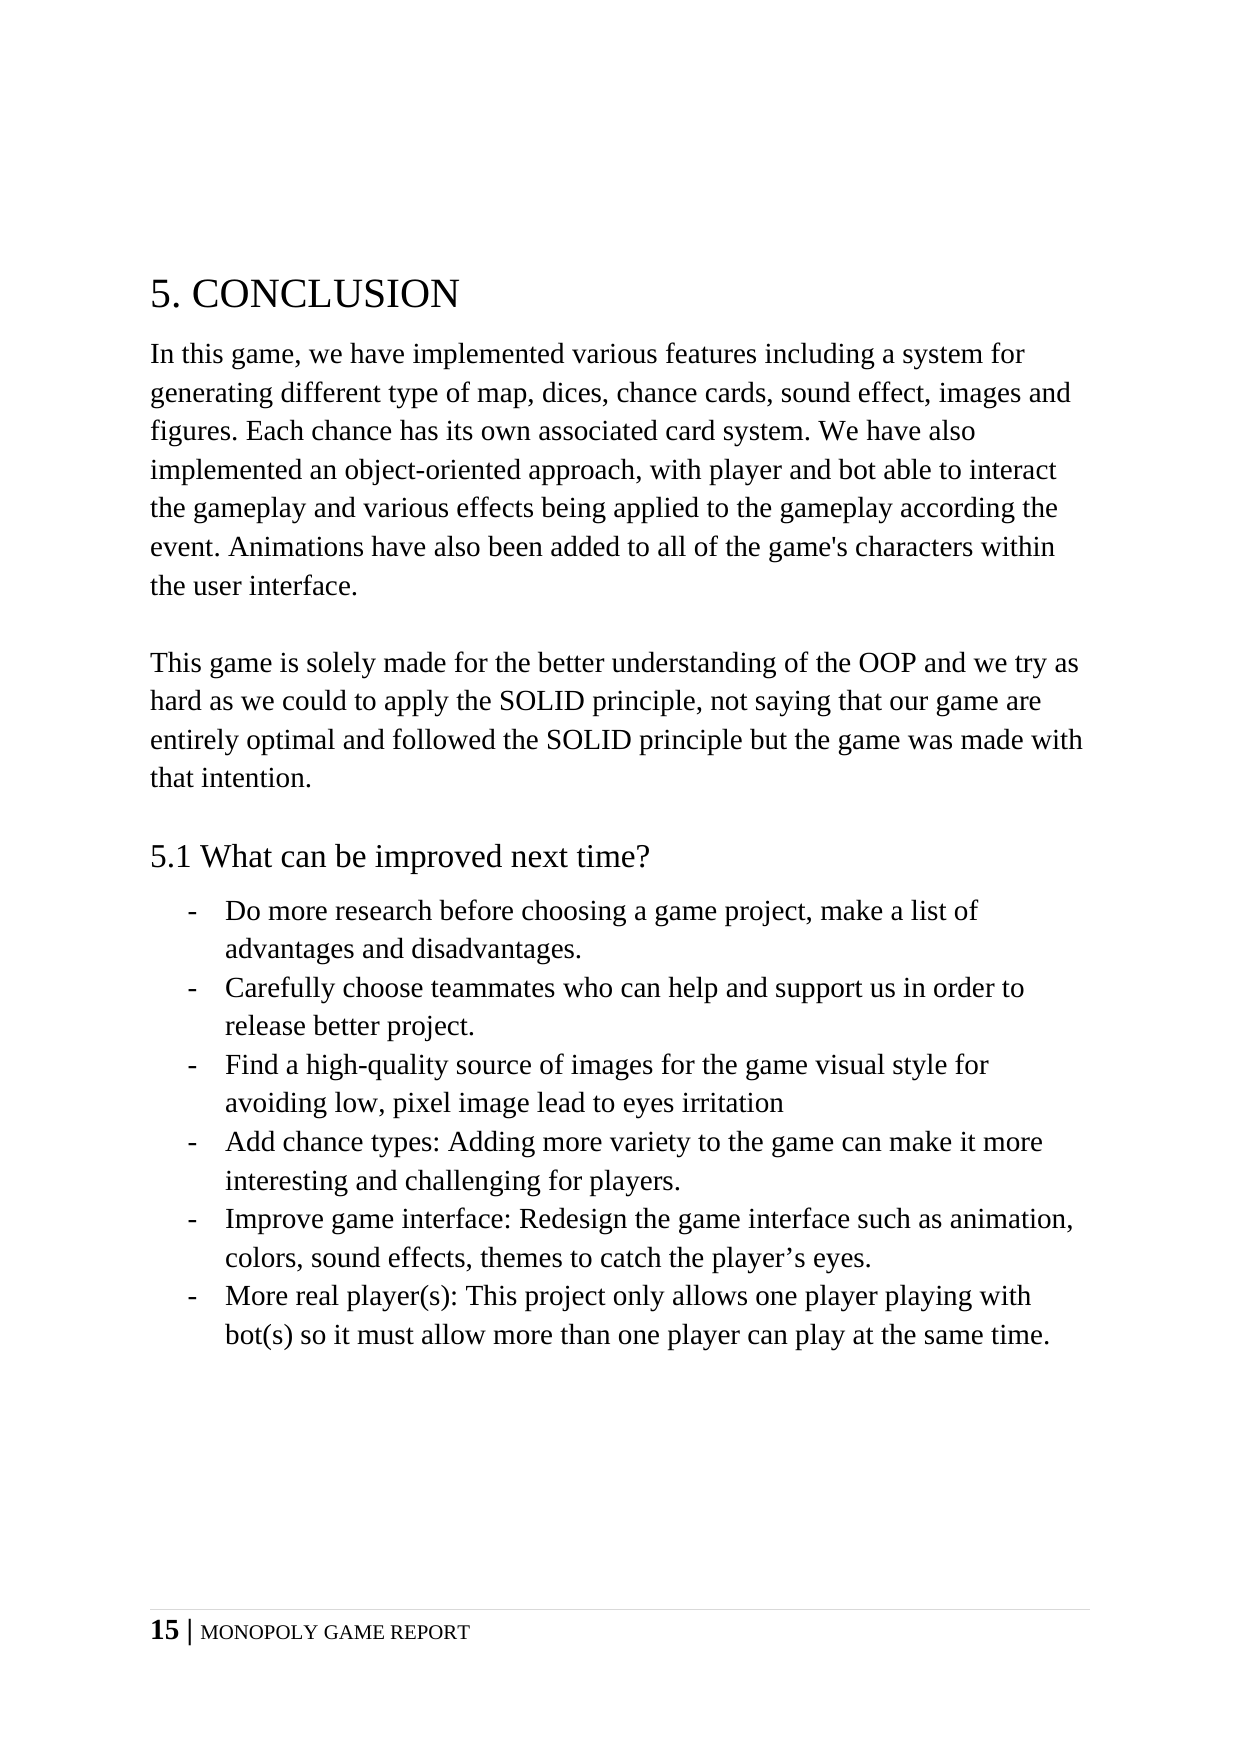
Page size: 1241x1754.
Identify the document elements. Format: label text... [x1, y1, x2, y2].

subtitle 5.1 What can be improved next time? [150, 836, 1090, 875]
text This game is solely made for the better understanding of the OOP and we try as hard as we could to apply the SOLID principle, not saying that our game are entirely optimal and followed the SOLID principle but the game was made with that intention. [150, 645, 1090, 794]
list More real player(s): This project only allows one player playing with bot(s) so it must allow more than one player can play at the same time. [187, 1278, 1090, 1350]
list Do more research before choosing a game project, make a list of advantages and disadvantages. [187, 893, 1090, 965]
list Find a high-quality source of images for the game visual style for avoiding low, pixel image lead to eyes irritation [187, 1047, 1090, 1119]
list Carefully choose teammates who can help and support us in order to release better project. [187, 970, 1090, 1042]
list Improve game interface: Redesign the game interface such as animation, colors, sound effects, themes to catch the player’s eyes. [187, 1201, 1090, 1273]
text In this game, we have implemented various features including a system for generating different type of map, dices, chance cards, sound effect, images and figures. Each chance has its own associated card system. We have also implemented an object-oriented approach, with player and bot able to interact the gameplay and various effects being applied to the gameplay according the event. Animations have also been added to all of the game's characters within the user interface. [150, 336, 1090, 601]
subtitle 5. CONCLUSION [150, 269, 1090, 317]
list Add chance types: Adding more variety to the game can make it more interesting and challenging for players. [187, 1124, 1090, 1196]
